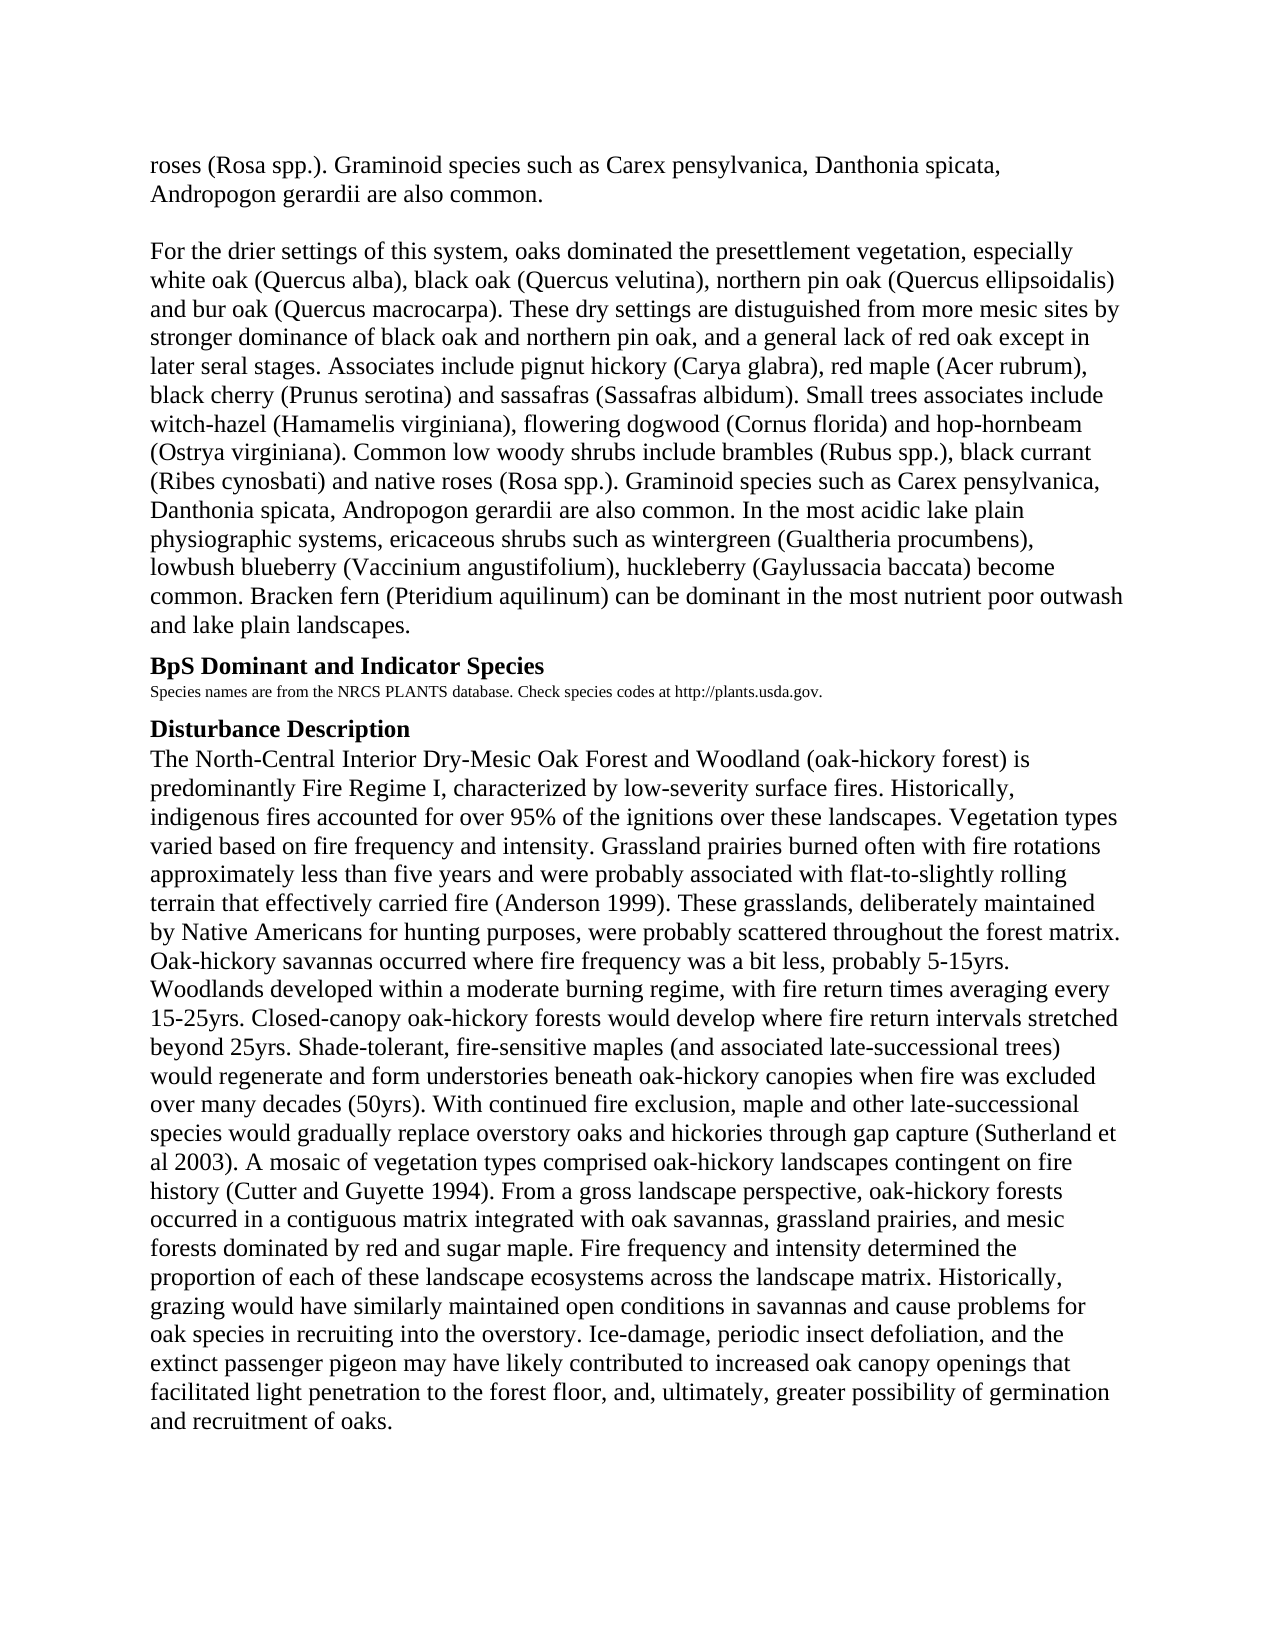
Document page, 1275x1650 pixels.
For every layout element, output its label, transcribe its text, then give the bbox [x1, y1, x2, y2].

text Species names are from the NRCS PLANTS database. Check species codes at http://plants.usda.gov. [150, 682, 1125, 701]
text For the drier settings of this system, oaks dominated the presettlement vegetation, especially white oak (Quercus alba), black oak (Quercus velutina), northern pin oak (Quercus ellipsoidalis) and bur oak (Quercus macrocarpa). These dry settings are distuguished from more mesic sites by stronger dominance of black oak and northern pin oak, and a general lack of red oak except in later seral stages. Associates include pignut hickory (Carya glabra), red maple (Acer rubrum), black cherry (Prunus serotina) and sassafras (Sassafras albidum). Small trees associates include witch-hazel (Hamamelis virginiana), flowering dogwood (Cornus florida) and hop-hornbeam (Ostrya virginiana). Common low woody shrubs include brambles (Rubus spp.), black currant (Ribes cynosbati) and native roses (Rosa spp.). Graminoid species such as Carex pensylvanica, Danthonia spicata, Andropogon gerardii are also common. In the most acidic lake plain physiographic systems, ericaceous shrubs such as wintergreen (Gualtheria procumbens), lowbush blueberry (Vaccinium angustifolium), huckleberry (Gaylussacia baccata) become common. Bracken fern (Pteridium aquilinum) can be dominant in the most nutrient poor outwash and lake plain landscapes. [150, 236, 1125, 639]
text Disturbance Description [150, 714, 1125, 742]
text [150, 150, 1125, 207]
text The North-Central Interior Dry-Mesic Oak Forest and Woodland (oak-hickory forest) is predominantly Fire Regime I, characterized by low-severity surface fires. Historically, indigenous fires accounted for over 95% of the ignitions over these landscapes. Vegetation types varied based on fire frequency and intensity. Grassland prairies burned often with fire rotations approximately less than five years and were probably associated with flat-to-slightly rolling terrain that effectively carried fire (Anderson 1999). These grasslands, deliberately maintained by Native Americans for hunting purposes, were probably scattered throughout the forest matrix. Oak-hickory savannas occurred where fire frequency was a bit less, probably 5-15yrs. Woodlands developed within a moderate burning regime, with fire return times averaging every 15-25yrs. Closed-canopy oak-hickory forests would develop where fire return intervals stretched beyond 25yrs. Shade-tolerant, fire-sensitive maples (and associated late-successional trees) would regenerate and form understories beneath oak-hickory canopies when fire was excluded over many decades (50yrs). With continued fire exclusion, maple and other late-successional species would gradually replace overstory oaks and hickories through gap capture (Sutherland et al 2003). A mosaic of vegetation types comprised oak-hickory landscapes contingent on fire history (Cutter and Guyette 1994). From a gross landscape perspective, oak-hickory forests occurred in a contiguous matrix integrated with oak savannas, grassland prairies, and mesic forests dominated by red and sugar maple. Fire frequency and intensity determined the proportion of each of these landscape ecosystems across the landscape matrix. Historically, grazing would have similarly maintained open conditions in savannas and cause problems for oak species in recruiting into the overstory. Ice-damage, periodic insect defoliation, and the extinct passenger pigeon may have likely contributed to increased oak canopy openings that facilitated light penetration to the forest floor, and, ultimately, greater possibility of germination and recruitment of oaks. [150, 744, 1125, 1434]
text BpS Dominant and Indicator Species [150, 651, 1125, 680]
